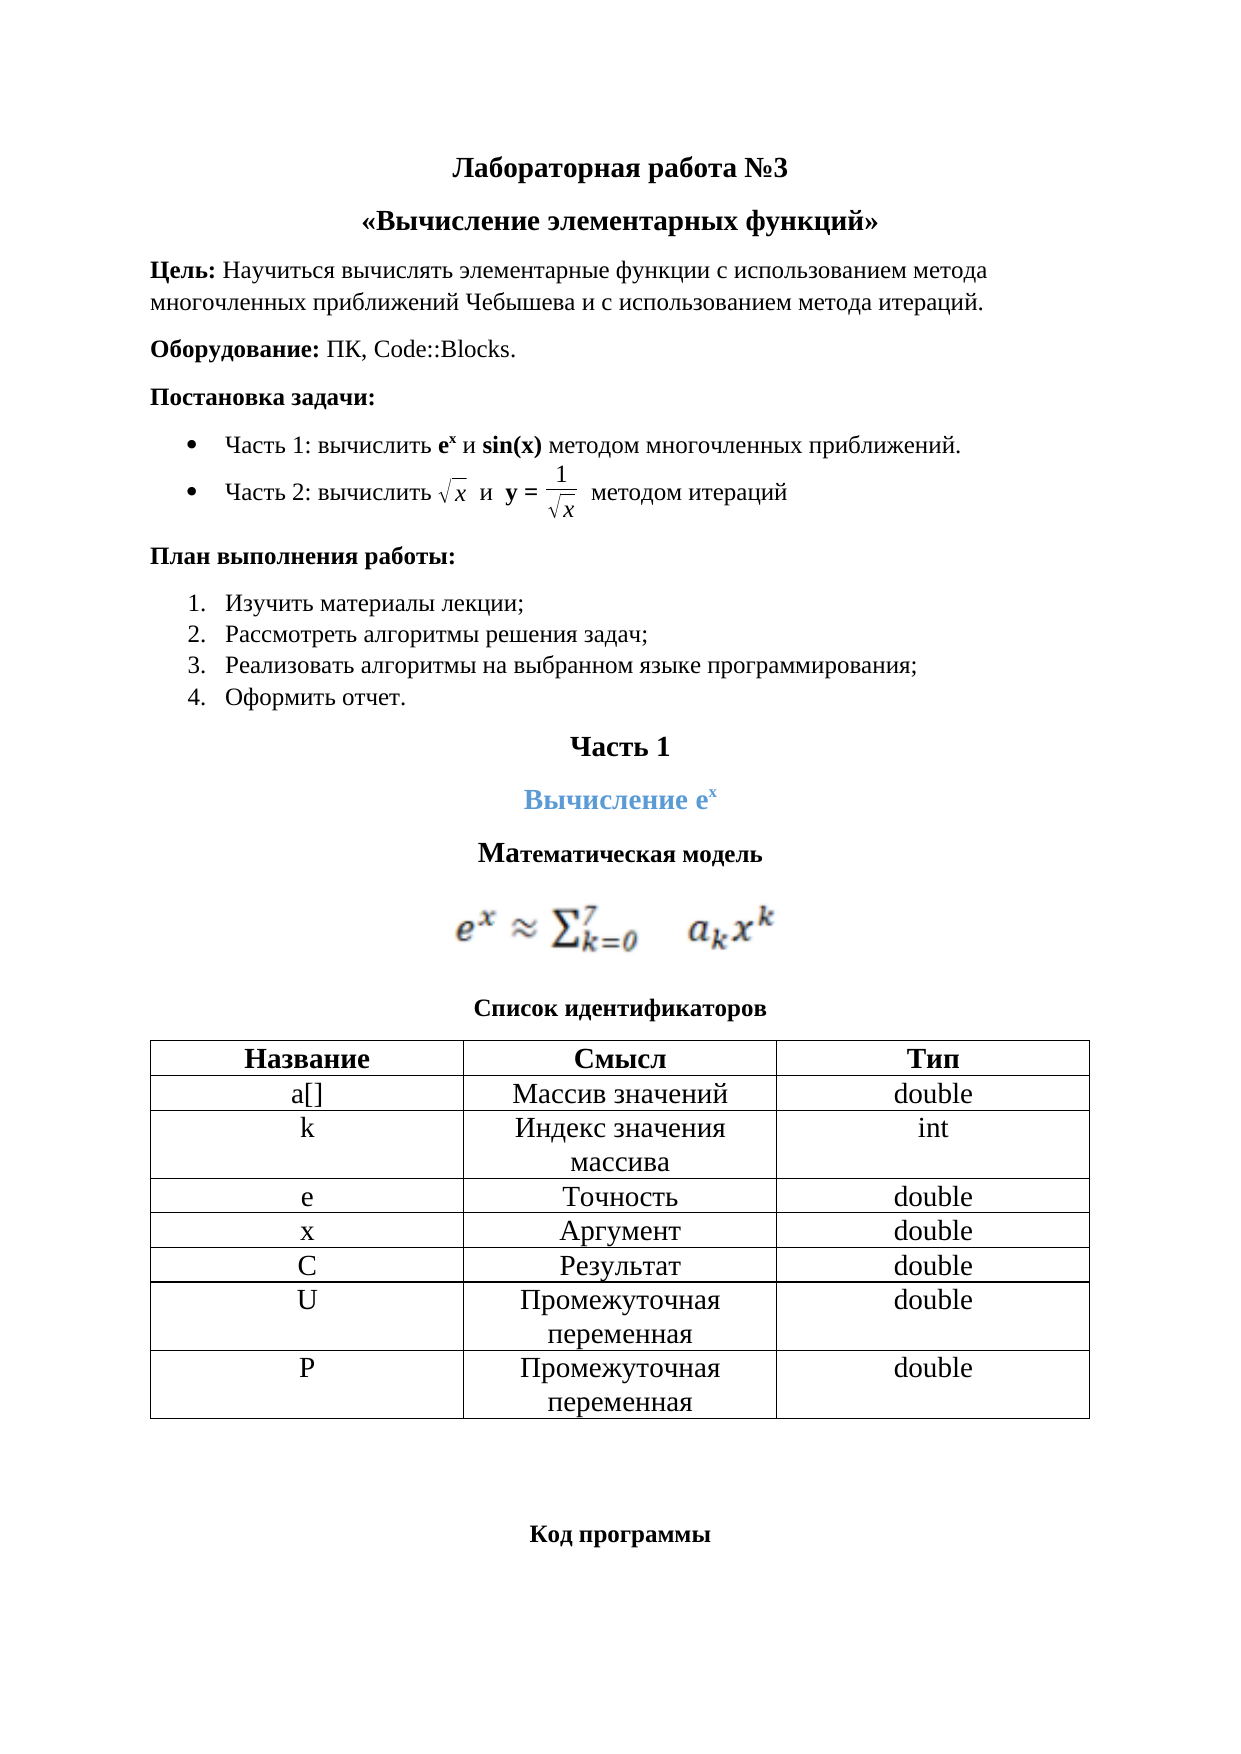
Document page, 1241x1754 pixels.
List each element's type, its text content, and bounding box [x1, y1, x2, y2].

table_cell int [777, 1111, 1089, 1178]
table_cell double [777, 1179, 1089, 1212]
table_cell a[] [151, 1076, 463, 1109]
table_cell C [151, 1248, 463, 1281]
list Часть 1: вычислить ex и sin(x) методом многочленных приближений. [187, 430, 1090, 458]
table_cell double [777, 1248, 1089, 1281]
text Лабораторная работа №3 [150, 150, 1090, 183]
text Математическая модель [150, 835, 1090, 868]
list Часть 2: вычислить и y = методом итераций [187, 461, 1090, 522]
table_header Смысл [464, 1041, 776, 1075]
table_cell Аргумент [464, 1213, 776, 1247]
table_cell Результат [464, 1248, 776, 1281]
table_cell P [151, 1351, 463, 1418]
table_cell double [777, 1351, 1089, 1418]
table_cell e [151, 1179, 463, 1212]
text Код программы [150, 1519, 1090, 1548]
picture [450, 887, 790, 974]
table_header Название [151, 1041, 463, 1075]
table_cell double [777, 1076, 1089, 1109]
list Реализовать алгоритмы на выбранном языке программирования; [187, 651, 1090, 679]
text План выполнения работы: [150, 541, 1090, 569]
table_cell k [151, 1111, 463, 1178]
table_cell Промежуточная переменная [464, 1283, 776, 1349]
text Вычисление ex [150, 782, 1090, 816]
table_cell Точность [464, 1179, 776, 1212]
table_cell Массив значений [464, 1076, 776, 1109]
table_cell x [151, 1213, 463, 1247]
table_cell U [151, 1283, 463, 1349]
text Часть 1 [150, 729, 1090, 763]
text Список идентификаторов [150, 993, 1090, 1021]
list Изучить материалы лекции; [187, 588, 1090, 617]
list Оформить отчет. [187, 682, 1090, 710]
table_cell double [777, 1213, 1089, 1247]
table_cell Индекс значения массива [464, 1111, 776, 1178]
text Постановка задачи: [150, 382, 1090, 411]
text Цель: Научиться вычислять элементарные функции с использованием метода многочленных приближений Чебышева и с использованием метода итераций. [150, 256, 1090, 315]
table_header Тип [777, 1041, 1089, 1075]
list Рассмотреть алгоритмы решения задач; [187, 619, 1090, 648]
text Оборудование: ПК, Code::Blocks. [150, 334, 1090, 363]
table_cell Промежуточная переменная [464, 1351, 776, 1418]
text «Вычисление элементарных функций» [150, 203, 1090, 236]
table_cell double [777, 1283, 1089, 1349]
